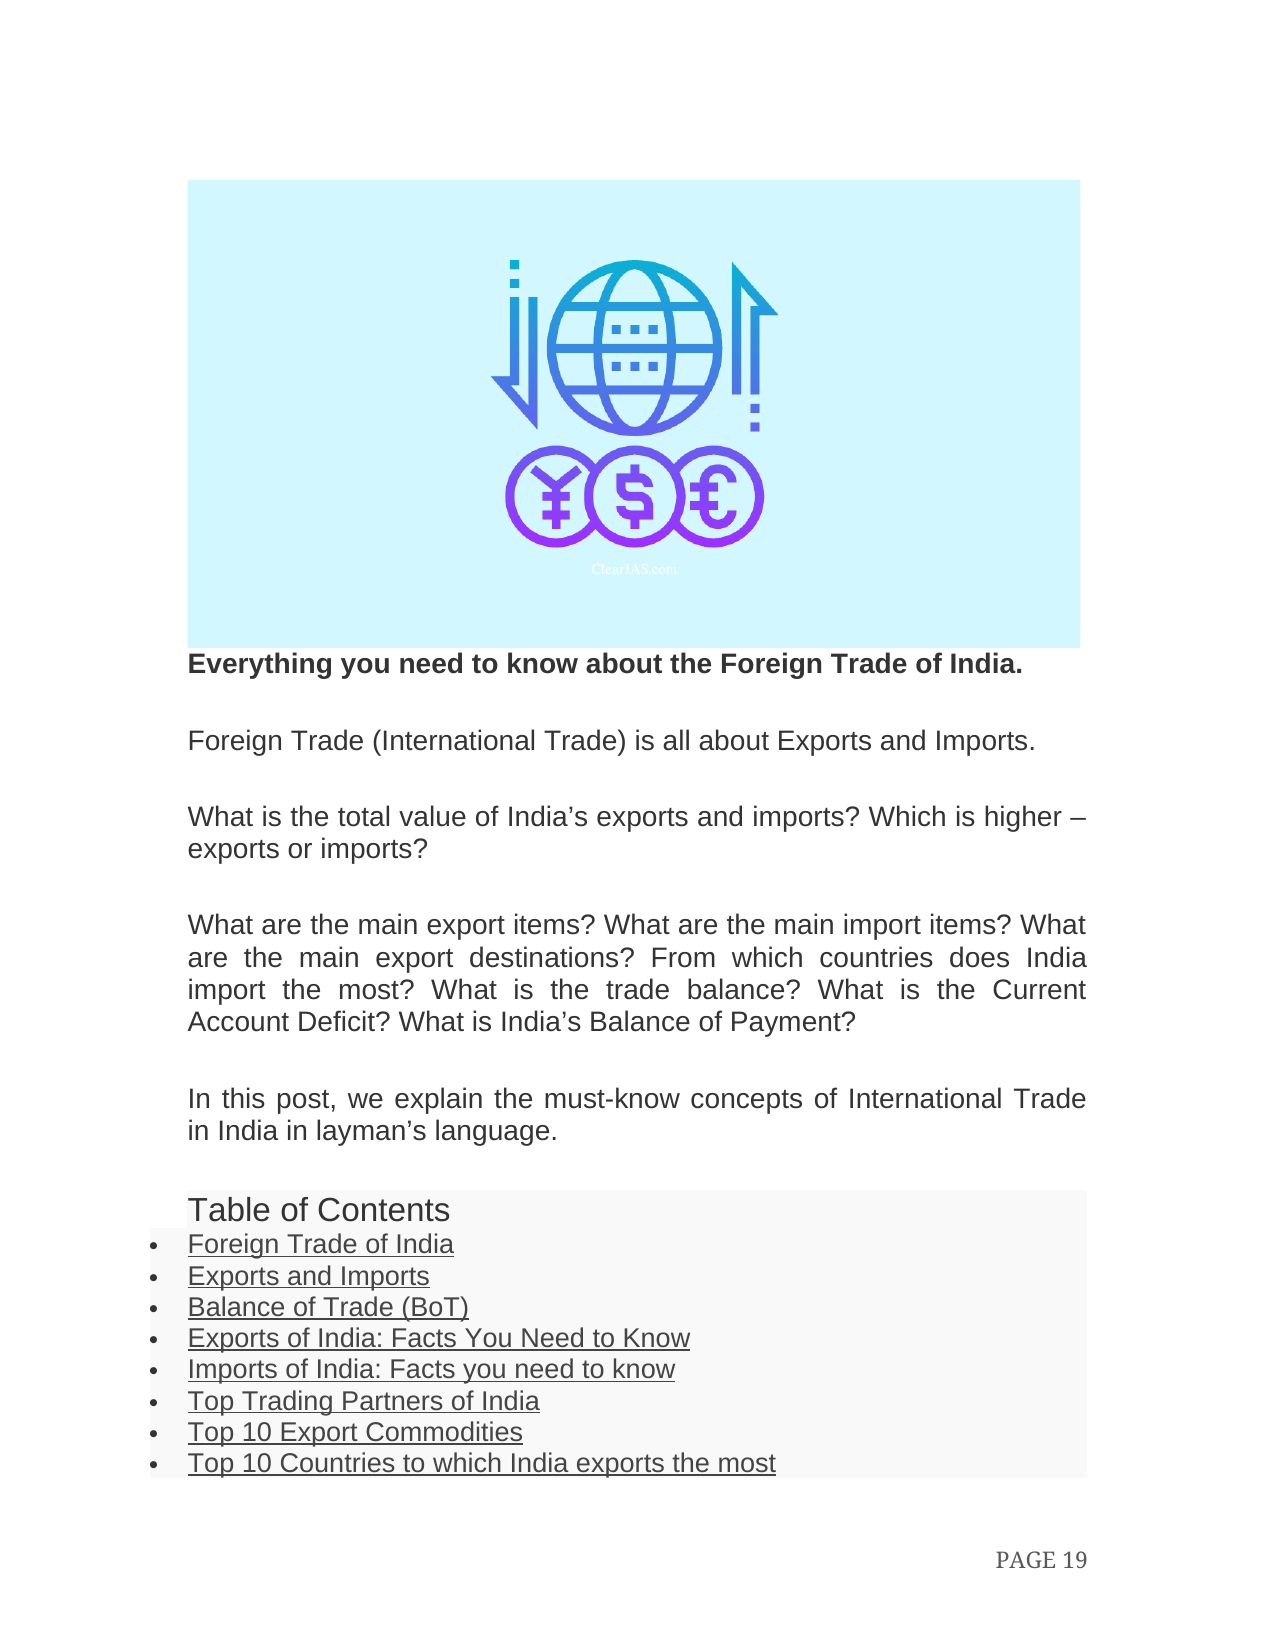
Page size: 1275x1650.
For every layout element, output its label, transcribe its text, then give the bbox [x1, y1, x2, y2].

list Balance of Trade (BoT) [150, 1291, 1087, 1322]
list Top 10 Export Commodities [150, 1416, 1087, 1447]
list Top Trading Partners of India [150, 1385, 1087, 1416]
list Exports and Imports [150, 1260, 1087, 1291]
text Foreign Trade (International Trade) is all about Exports and Imports. [187, 723, 1087, 756]
text What is the total value of India’s exports and imports? Which is higher – exports or imports? [187, 800, 1087, 864]
text In this post, we explain the must-know concepts of International Trade in India in layman’s language. [187, 1082, 1087, 1146]
list Top 10 Countries to which India exports the most [150, 1447, 1087, 1478]
list Exports of India: Facts You Need to Know [150, 1322, 1087, 1353]
picture [187, 180, 1081, 648]
list Foreign Trade of India [150, 1228, 1087, 1260]
list Imports of India: Facts you need to know [150, 1353, 1087, 1385]
title Table of Contents [187, 1190, 1087, 1228]
text What are the main export items? What are the main import items? What are the main export destinations? From which countries does India import the most? What is the trade balance? What is the Current Account Deficit? What is India’s Balance of Payment? [187, 908, 1087, 1038]
